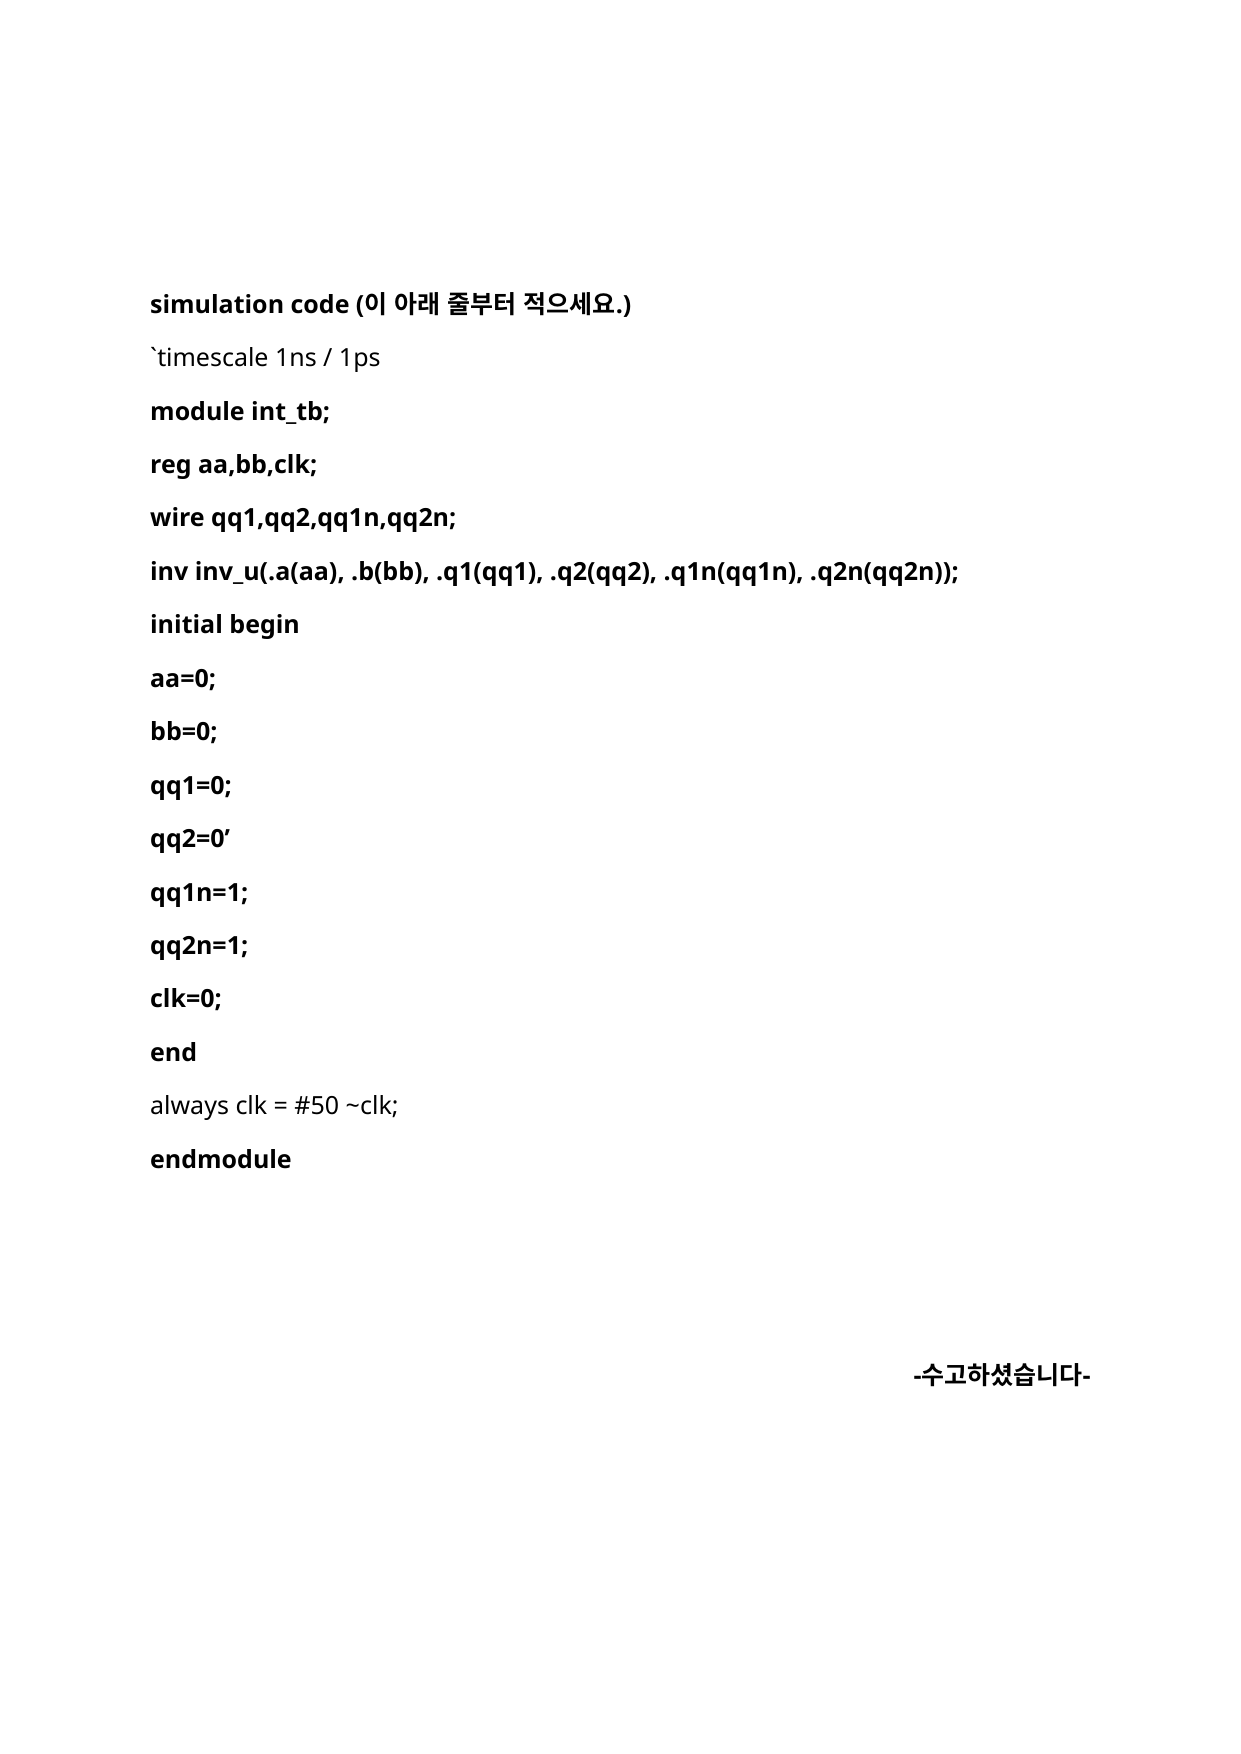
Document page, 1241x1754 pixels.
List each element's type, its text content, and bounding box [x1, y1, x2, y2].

list inv inv_u(.a(aa), .b(bb), .q1(qq1), .q2(qq2), .q1n(qq1n), .q2n(qq2n)); [150, 553, 1090, 588]
list wire qq1,qq2,qq1n,qq2n; [150, 500, 1090, 534]
list -수고하셨습니다- [150, 1355, 1090, 1391]
list qq2n=1; [150, 928, 1090, 962]
list simulation code (이 아래 줄부터 적으세요.) [150, 284, 1090, 320]
list always clk = #50 ~clk; [150, 1088, 1090, 1122]
list module int_tb; [150, 393, 1090, 427]
list `timescale 1ns / 1ps [150, 340, 1090, 374]
list endmodule [150, 1141, 1090, 1175]
list clk=0; [150, 981, 1090, 1015]
list bb=0; [150, 714, 1090, 748]
list qq2=0’ [150, 821, 1090, 855]
list end [150, 1034, 1090, 1068]
list qq1=0; [150, 767, 1090, 801]
list qq1n=1; [150, 874, 1090, 908]
list initial begin [150, 607, 1090, 641]
list reg aa,bb,clk; [150, 447, 1090, 481]
list aa=0; [150, 660, 1090, 694]
